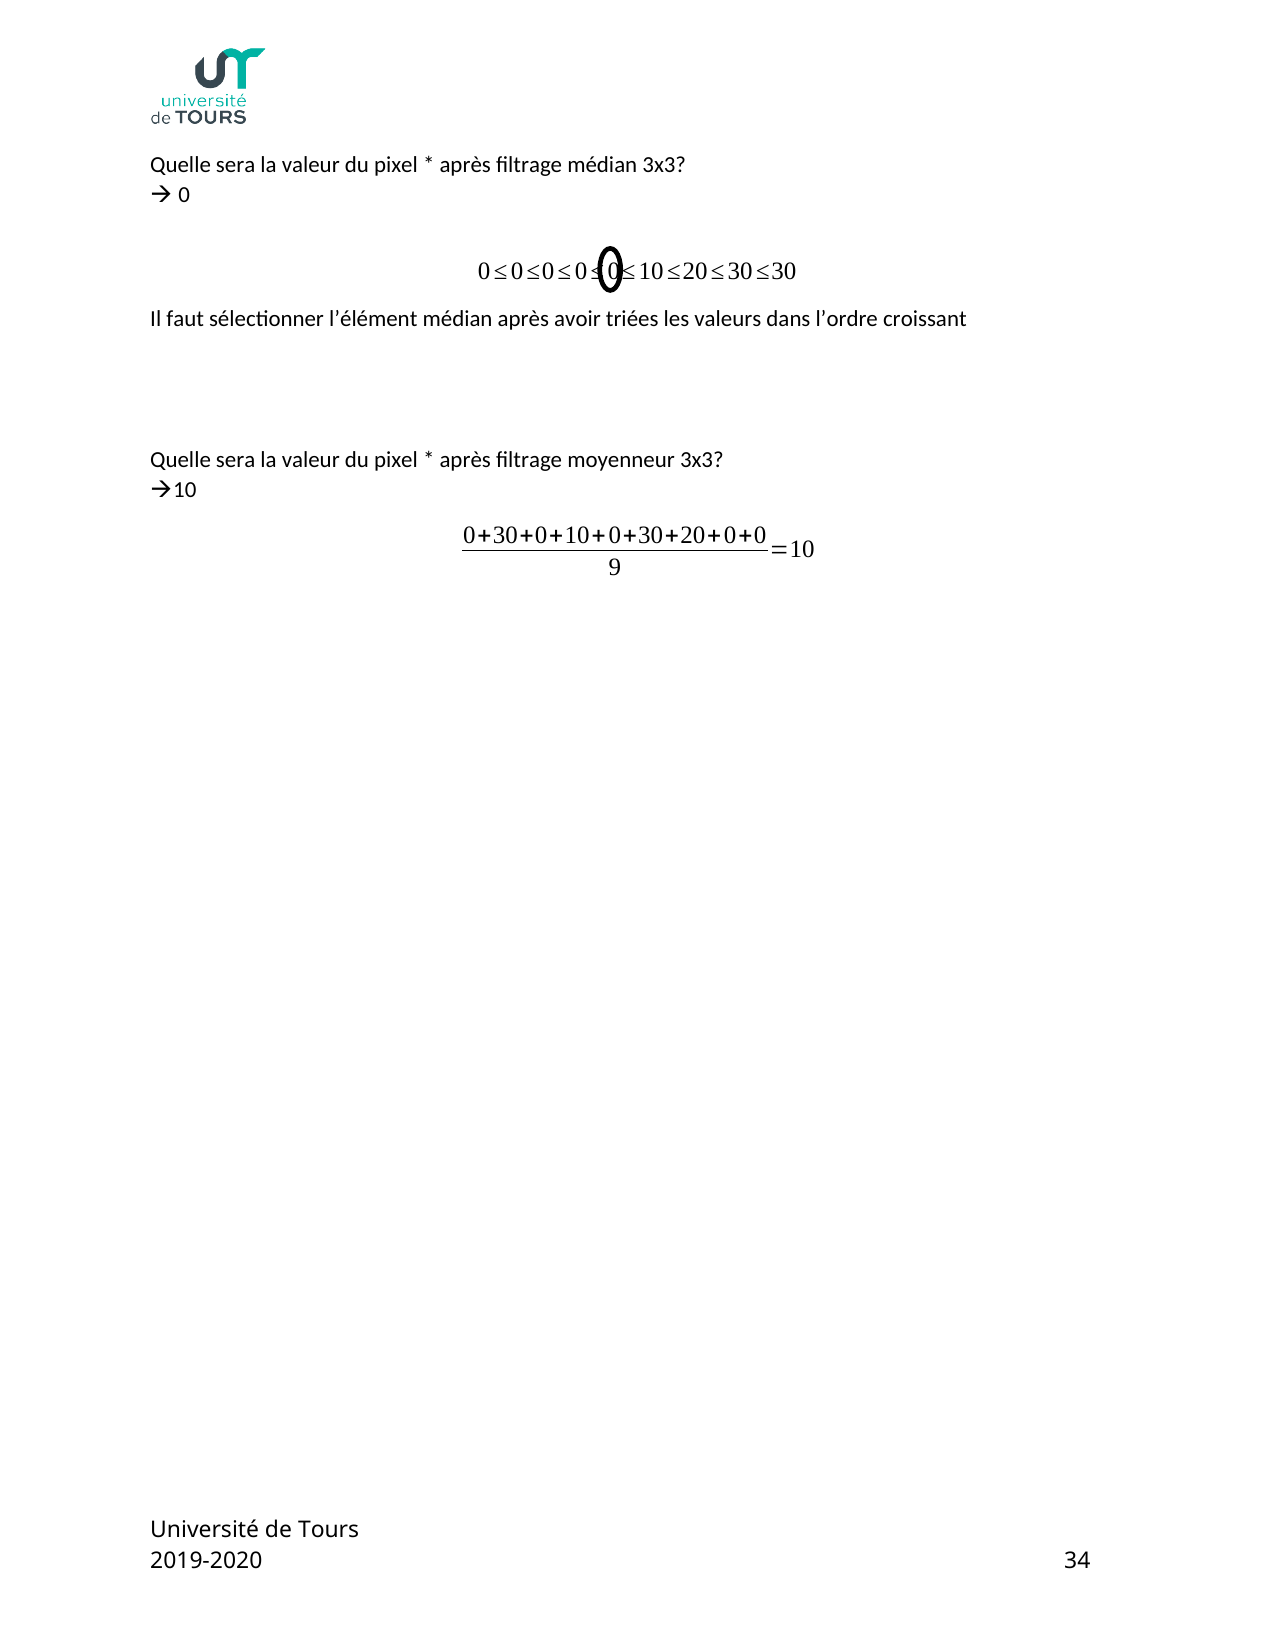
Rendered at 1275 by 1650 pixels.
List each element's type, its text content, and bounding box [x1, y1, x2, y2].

picture [150, 48, 266, 129]
text Il faut sélectionner l’élément médian après avoir triées les valeurs dans l’ordre croissant [150, 304, 1125, 332]
text Quelle sera la valeur du pixel * après filtrage moyenneur 3x3? 10 [150, 445, 1125, 503]
text Quelle sera la valeur du pixel * après filtrage médian 3x3? 0 [150, 150, 1125, 238]
